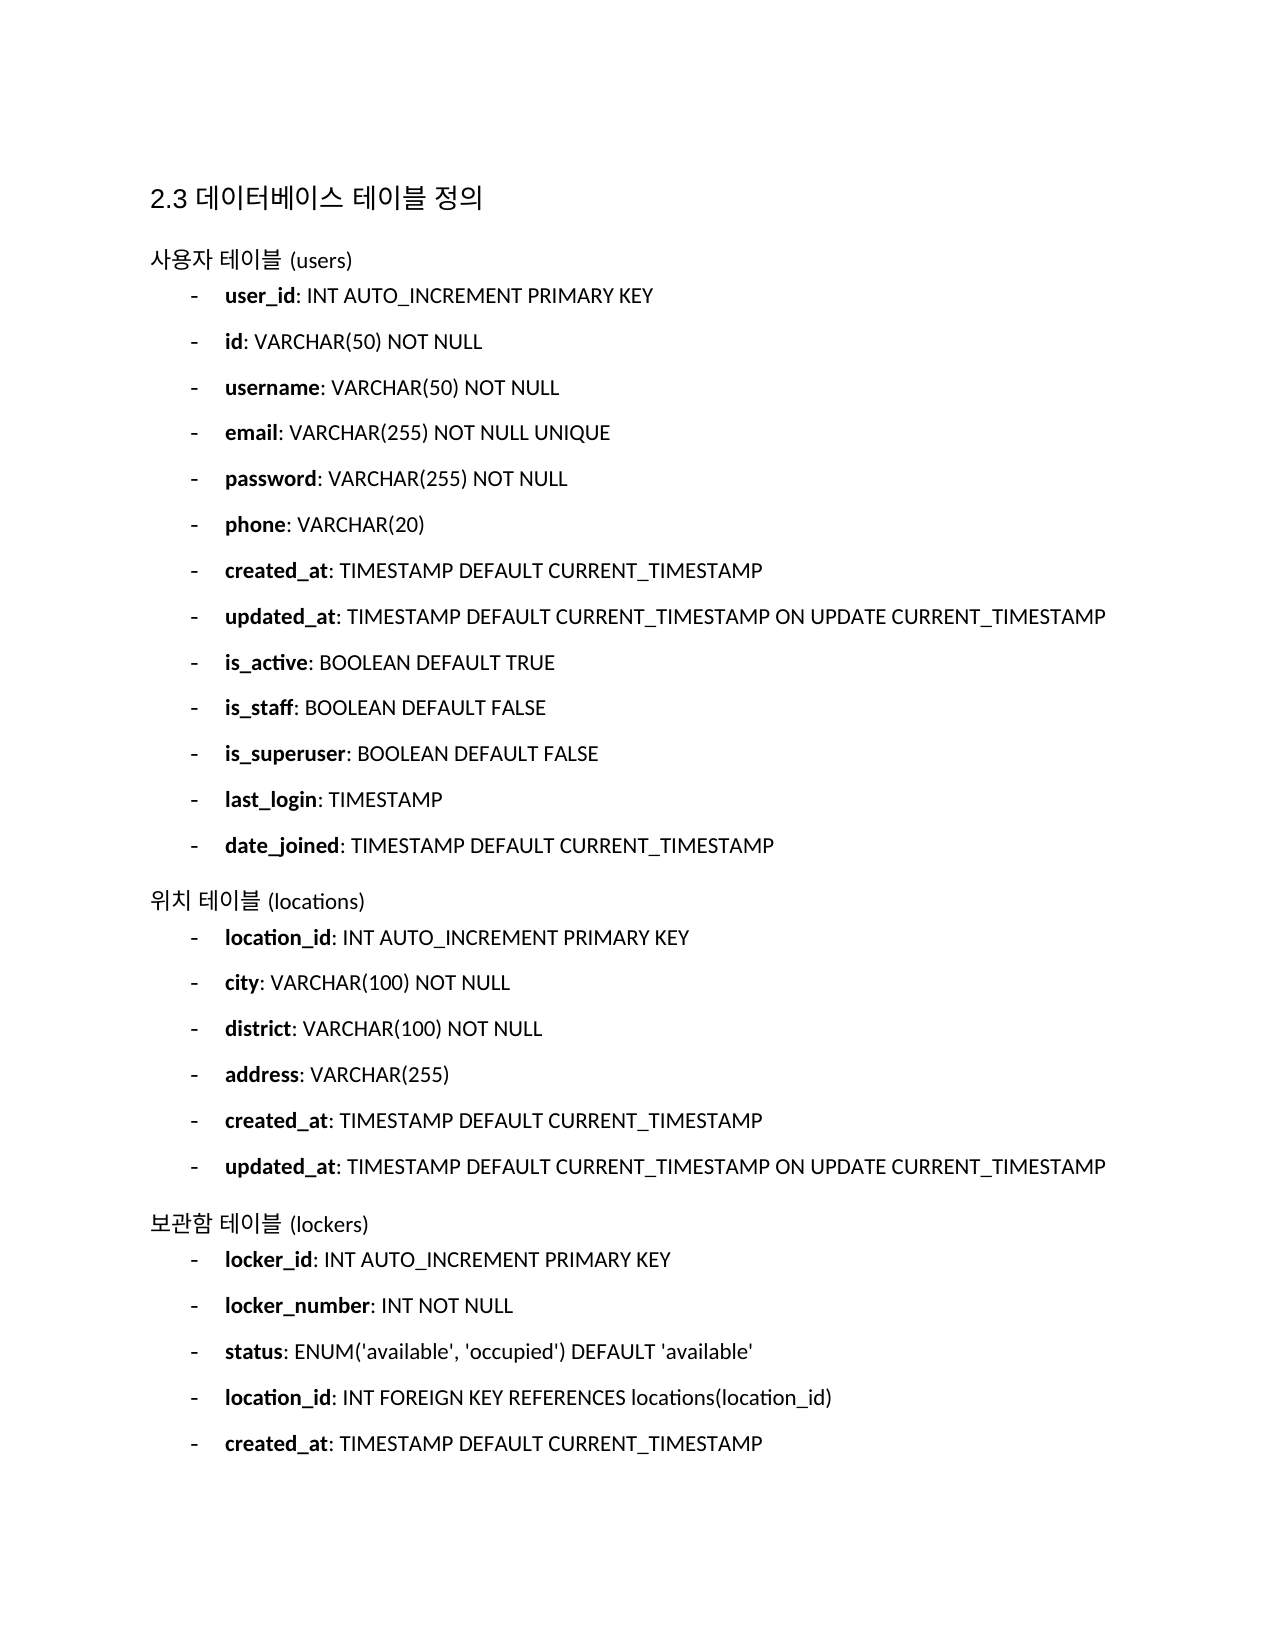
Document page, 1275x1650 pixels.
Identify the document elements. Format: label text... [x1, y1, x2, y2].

list is_superuser: BOOLEAN DEFAULT FALSE [187, 739, 1125, 768]
list last_login: TIMESTAMP [187, 785, 1125, 814]
list status: ENUM('available', 'occupied') DEFAULT 'available' [187, 1337, 1125, 1366]
list created_at: TIMESTAMP DEFAULT CURRENT_TIMESTAMP [187, 556, 1125, 585]
subtitle 2.3 데이터베이스 테이블 정의 [150, 177, 1125, 216]
subtitle 보관함 테이블 (lockers) [150, 1206, 1125, 1239]
list locker_number: INT NOT NULL [187, 1291, 1125, 1320]
list updated_at: TIMESTAMP DEFAULT CURRENT_TIMESTAMP ON UPDATE CURRENT_TIMESTAMP [187, 602, 1125, 631]
list is_staff: BOOLEAN DEFAULT FALSE [187, 693, 1125, 723]
list username: VARCHAR(50) NOT NULL [187, 373, 1125, 402]
list address: VARCHAR(255) [187, 1060, 1125, 1089]
list created_at: TIMESTAMP DEFAULT CURRENT_TIMESTAMP [187, 1106, 1125, 1135]
list created_at: TIMESTAMP DEFAULT CURRENT_TIMESTAMP [187, 1429, 1125, 1458]
list updated_at: TIMESTAMP DEFAULT CURRENT_TIMESTAMP ON UPDATE CURRENT_TIMESTAMP [187, 1152, 1125, 1181]
list is_active: BOOLEAN DEFAULT TRUE [187, 648, 1125, 677]
list location_id: INT FOREIGN KEY REFERENCES locations(location_id) [187, 1383, 1125, 1412]
subtitle 사용자 테이블 (users) [150, 241, 1125, 275]
list email: VARCHAR(255) NOT NULL UNIQUE [187, 418, 1125, 448]
list password: VARCHAR(255) NOT NULL [187, 464, 1125, 493]
list district: VARCHAR(100) NOT NULL [187, 1014, 1125, 1043]
subtitle 위치 테이블 (locations) [150, 885, 1125, 916]
list user_id: INT AUTO_INCREMENT PRIMARY KEY [187, 281, 1125, 310]
list id: VARCHAR(50) NOT NULL [187, 327, 1125, 356]
list phone: VARCHAR(20) [187, 510, 1125, 539]
list city: VARCHAR(100) NOT NULL [187, 968, 1125, 998]
list location_id: INT AUTO_INCREMENT PRIMARY KEY [187, 923, 1125, 952]
list date_joined: TIMESTAMP DEFAULT CURRENT_TIMESTAMP [187, 831, 1125, 860]
list locker_id: INT AUTO_INCREMENT PRIMARY KEY [187, 1245, 1125, 1274]
